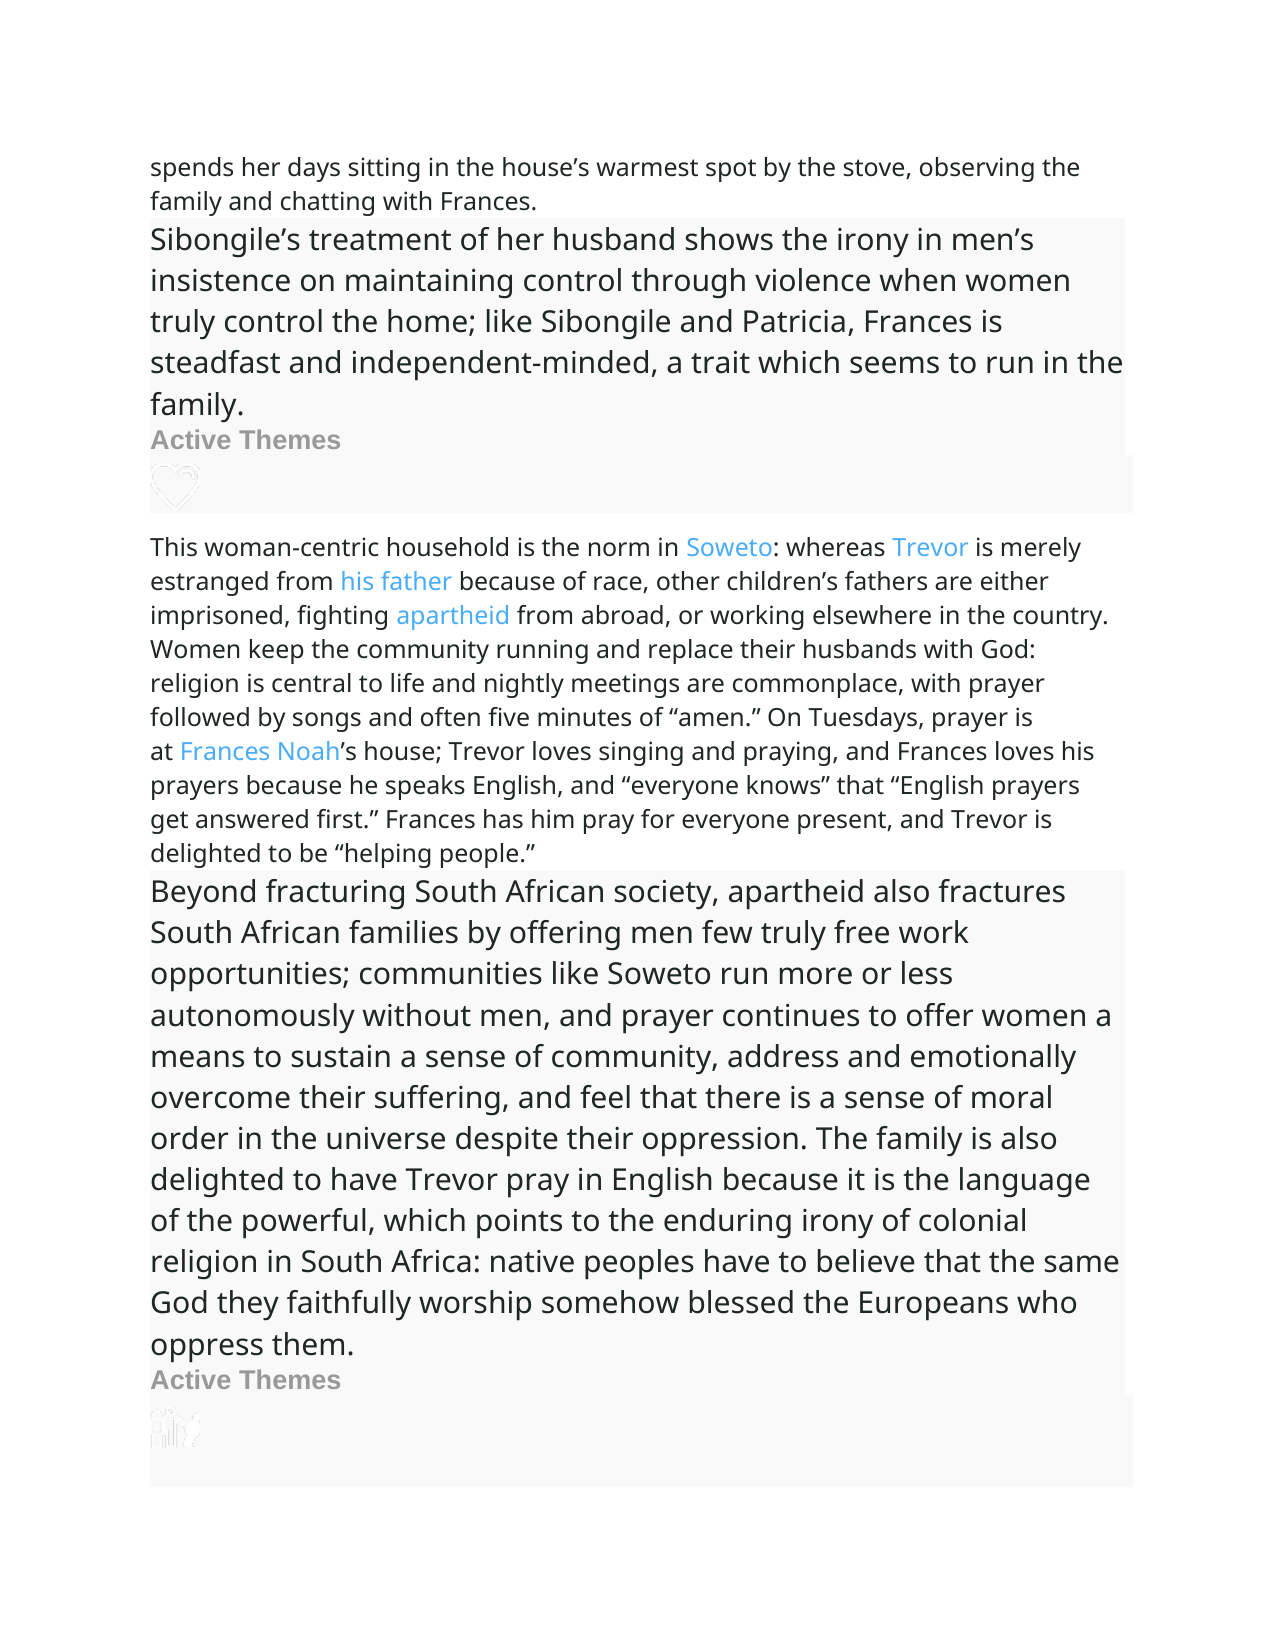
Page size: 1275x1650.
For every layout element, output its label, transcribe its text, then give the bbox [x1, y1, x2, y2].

text Active Themes [150, 424, 1125, 455]
text This woman-centric household is the norm in Soweto: whereas Trevor is merely estranged from his father because of race, other children’s fathers are either imprisoned, fighting apartheid from abroad, or working elsewhere in the country. Women keep the community running and replace their husbands with God: religion is central to life and nightly meetings are commonplace, with prayer followed by songs and often five minutes of “amen.” On Tuesdays, prayer is at Frances Noah’s house; Trevor loves singing and praying, and Frances loves his prayers because he speaks English, and “everyone knows” that “English prayers get answered first.” Frances has him pray for everyone present, and Trevor is delighted to be “helping people.” [150, 529, 1125, 870]
picture [150, 462, 200, 513]
picture [150, 1403, 200, 1453]
text Active Themes [150, 1364, 1125, 1395]
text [150, 150, 1125, 218]
text Beyond fracturing South African society, apartheid also fractures South African families by offering men few truly free work opportunities; communities like Soweto run more or less autonomously without men, and prayer continues to offer women a means to sustain a sense of community, address and emotionally overcome their suffering, and feel that there is a sense of moral order in the universe despite their oppression. The family is also delighted to have Trevor pray in English because it is the language of the powerful, which points to the enduring irony of colonial religion in South Africa: native peoples have to believe that the same God they faithfully worship somehow blessed the Europeans who oppress them. [150, 870, 1125, 1364]
text Sibongile’s treatment of her husband shows the irony in men’s insistence on maintaining control through violence when women truly control the home; like Sibongile and Patricia, Frances is steadfast and independent-minded, a trait which seems to run in the family. [150, 218, 1125, 424]
